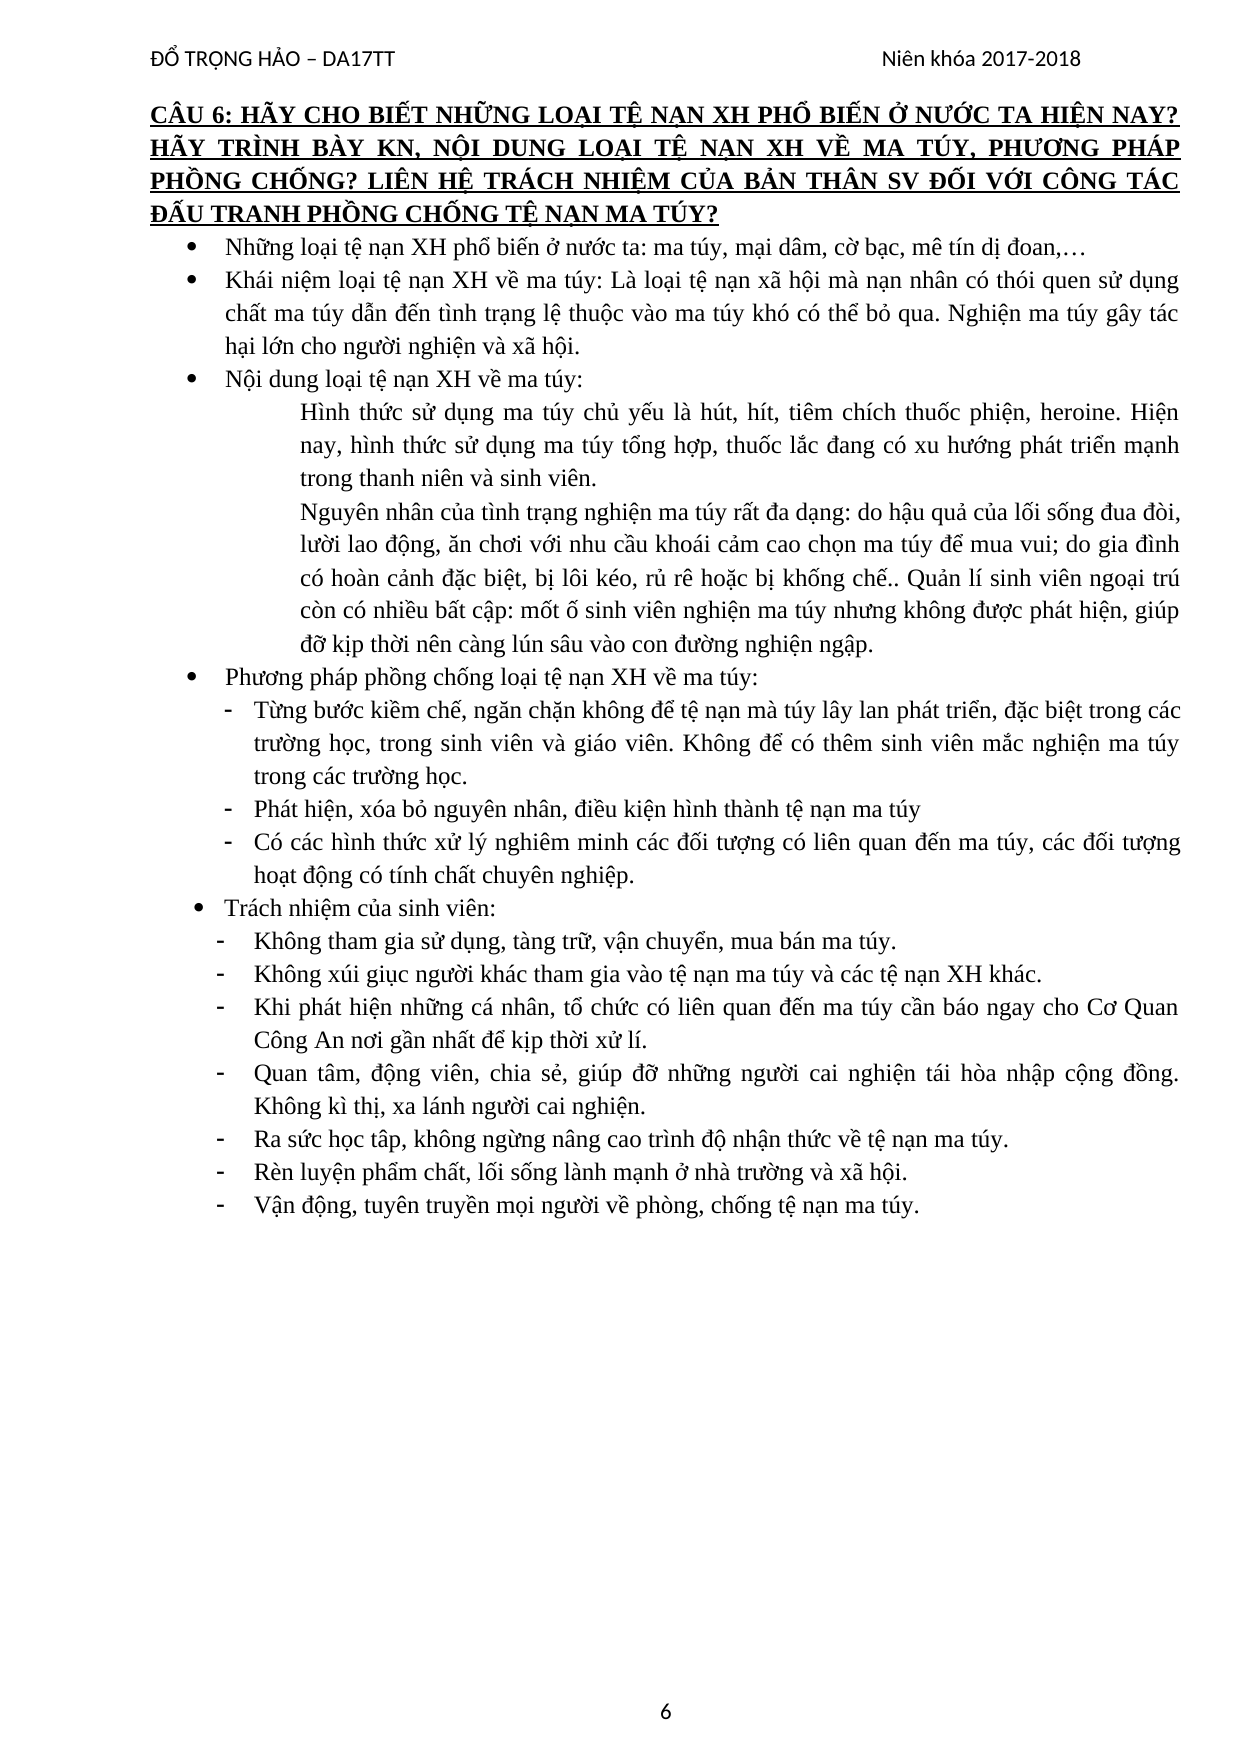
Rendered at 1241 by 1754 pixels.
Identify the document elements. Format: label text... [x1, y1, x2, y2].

list Không xúi giục người khác tham gia vào tệ nạn ma túy và các tệ nạn XH khác. [216, 959, 1181, 988]
list Vận động, tuyên truyền mọi người về phòng, chống tệ nạn ma túy. [216, 1190, 1181, 1219]
text CÂU 6: HÃY CHO BIẾT NHỮNG LOẠI TỆ NẠN XH PHỔ BIẾN Ở NƯỚC TA HIỆN NAY? HÃY TRÌNH BÀY KN, NỘI DUNG LOẠI TỆ NẠN XH VỀ MA TÚY, PHƯƠNG PHÁP PHỒNG CHỐNG? LIÊN HỆ TRÁCH NHIỆM CỦA BẢN THÂN SV ĐỐI VỚI CÔNG TÁC ĐẤU TRANH PHỒNG CHỐNG TỆ NẠN MA TÚY? [150, 160, 1181, 228]
list Quan tâm, động viên, chia sẻ, giúp đỡ những người cai nghiện tái hòa nhập cộng đồng. Không kì thị, xa lánh người cai nghiện. [216, 1058, 1181, 1120]
text CÂU 6: HÃY CHO BIẾT NHỮNG LOẠI TỆ NẠN XH PHỔ BIẾN Ở NƯỚC TA HIỆN NAY? HÃY TRÌNH BÀY KN, NỘI DUNG LOẠI TỆ NẠN XH VỀ MA TÚY, PHƯƠNG PHÁP PHỒNG CHỐNG? LIÊN HỆ TRÁCH NHIỆM CỦA BẢN THÂN SV ĐỐI VỚI CÔNG TÁC ĐẤU TRANH PHỒNG CHỐNG TỆ NẠN MA TÚY? [150, 100, 1181, 158]
list Khi phát hiện những cá nhân, tổ chức có liên quan đến ma túy cần báo ngay cho Cơ Quan Công An nơi gần nhất để kịp thời xử lí. [216, 992, 1181, 1054]
list Những loại tệ nạn XH phổ biến ở nước ta: ma túy, mại dâm, cờ bạc, mê tín dị đoan,… [187, 232, 1181, 261]
list Khái niệm loại tệ nạn XH về ma túy: Là loại tệ nạn xã hội mà nạn nhân có thói quen sử dụng chất ma túy dẫn đến tình trạng lệ thuộc vào ma túy khó có thể bỏ qua. Nghiện ma túy gây tác hại lớn cho người nghiện và xã hội. [187, 265, 1181, 360]
list Nguyên nhân của tình trạng nghiện ma túy rất đa dạng: do hậu quả của lối sống đua đòi, lười lao động, ăn chơi với nhu cầu khoái cảm cao chọn ma túy để mua vui; do gia đình có hoàn cảnh đặc biệt, bị lôi kéo, rủ rê hoặc bị khống chế.. Quản lí sinh viên ngoại trú còn có nhiều bất cập: mốt ố sinh viên nghiện ma túy nhưng không được phát hiện, giúp đỡ kịp thời nên càng lún sâu vào con đường nghiện ngập. [300, 497, 1181, 657]
list Nội dung loại tệ nạn XH về ma túy: [187, 364, 1181, 393]
list Không tham gia sử dụng, tàng trữ, vận chuyển, mua bán ma túy. [216, 926, 1181, 954]
list Rèn luyện phẩm chất, lối sống lành mạnh ở nhà trường và xã hội. [216, 1157, 1181, 1186]
list Trách nhiệm của sinh viên: [194, 893, 1181, 922]
list Phát hiện, xóa bỏ nguyên nhân, điều kiện hình thành tệ nạn ma túy [224, 794, 1181, 822]
list Phương pháp phồng chống loại tệ nạn XH về ma túy: [187, 662, 1181, 690]
list Từng bước kiềm chế, ngăn chặn không để tệ nạn mà túy lây lan phát triển, đặc biệt trong các trường học, trong sinh viên và giáo viên. Không để có thêm sinh viên mắc nghiện ma túy trong các trường học. [224, 695, 1181, 789]
list Có các hình thức xử lý nghiêm minh các đối tượng có liên quan đến ma túy, các đối tượng hoạt động có tính chất chuyên nghiệp. [224, 827, 1181, 888]
list Hình thức sử dụng ma túy chủ yếu là hút, hít, tiêm chích thuốc phiện, heroine. Hiện nay, hình thức sử dụng ma túy tổng hợp, thuốc lắc đang có xu hướng phát triển mạnh trong thanh niên và sinh viên. [300, 397, 1181, 492]
list Ra sức học tâp, không ngừng nâng cao trình độ nhận thức về tệ nạn ma túy. [216, 1124, 1181, 1153]
